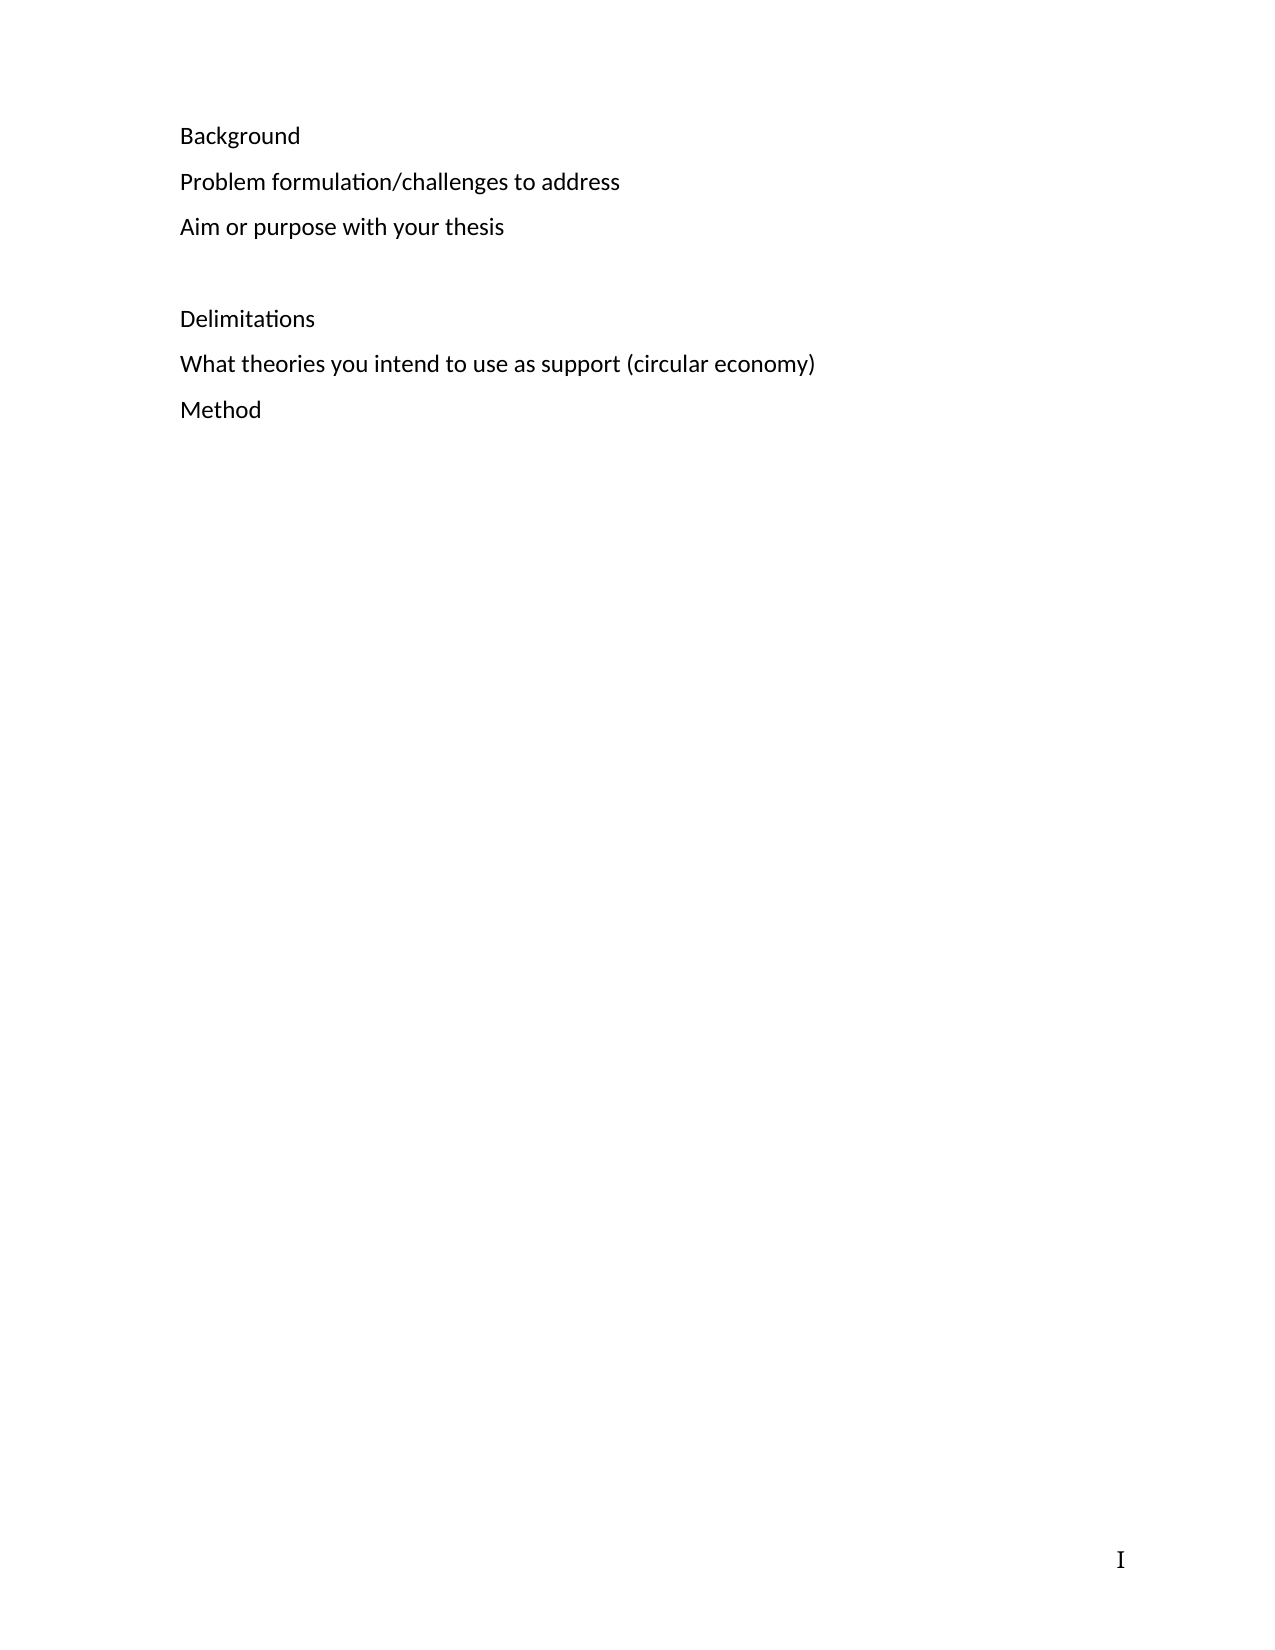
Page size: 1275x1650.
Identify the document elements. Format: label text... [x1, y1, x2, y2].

text What theories you intend to use as support (circular economy) [180, 349, 1125, 379]
text Problem formulation/challenges to address [180, 166, 1125, 196]
text Aim or purpose with your thesis [180, 211, 1125, 242]
text Background [180, 120, 1125, 151]
text Delimitations [180, 303, 1125, 333]
text Method [180, 394, 1125, 425]
